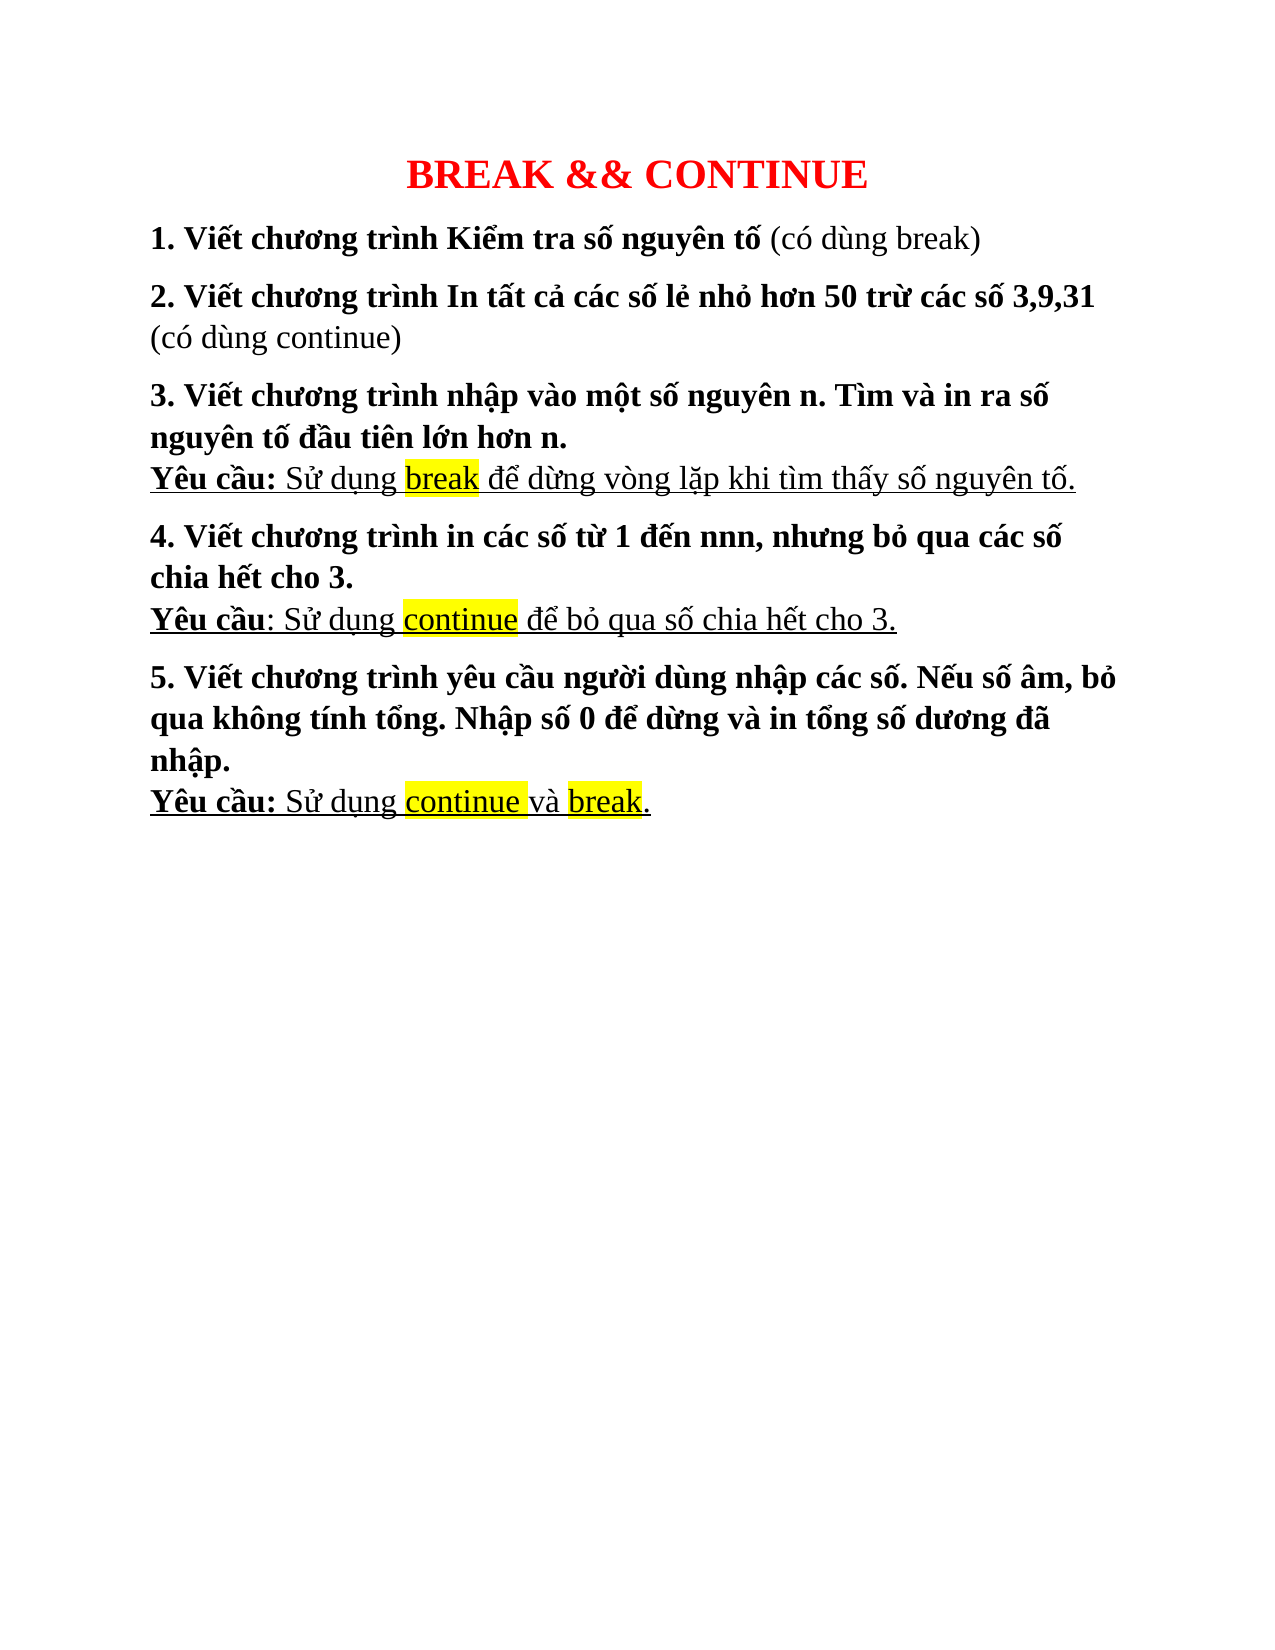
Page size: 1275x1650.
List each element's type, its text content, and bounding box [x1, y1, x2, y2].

text 3. Viết chương trình nhập vào một số nguyên n. Tìm và in ra số nguyên tố đầu tiên lớn hơn n. Yêu cầu: Sử dụng break để dừng vòng lặp khi tìm thấy số nguyên tố. [150, 376, 1125, 497]
text 4. Viết chương trình in các số từ 1 đến nnn, nhưng bỏ qua các số chia hết cho 3. Yêu cầu: Sử dụng continue để bỏ qua số chia hết cho 3. [150, 516, 1125, 637]
text 2. Viết chương trình In tất cả các số lẻ nhỏ hơn 50 trừ các số 3,9,31 (có dùng continue) [150, 276, 1125, 356]
text 1. Viết chương trình Kiểm tra số nguyên tố (có dùng break) [150, 218, 1125, 257]
text BREAK && CONTINUE [150, 150, 1125, 198]
text 5. Viết chương trình yêu cầu người dùng nhập các số. Nếu số âm, bỏ qua không tính tổng. Nhập số 0 để dừng và in tổng số dương đã nhập. Yêu cầu: Sử dụng continue và break. [150, 657, 1125, 819]
